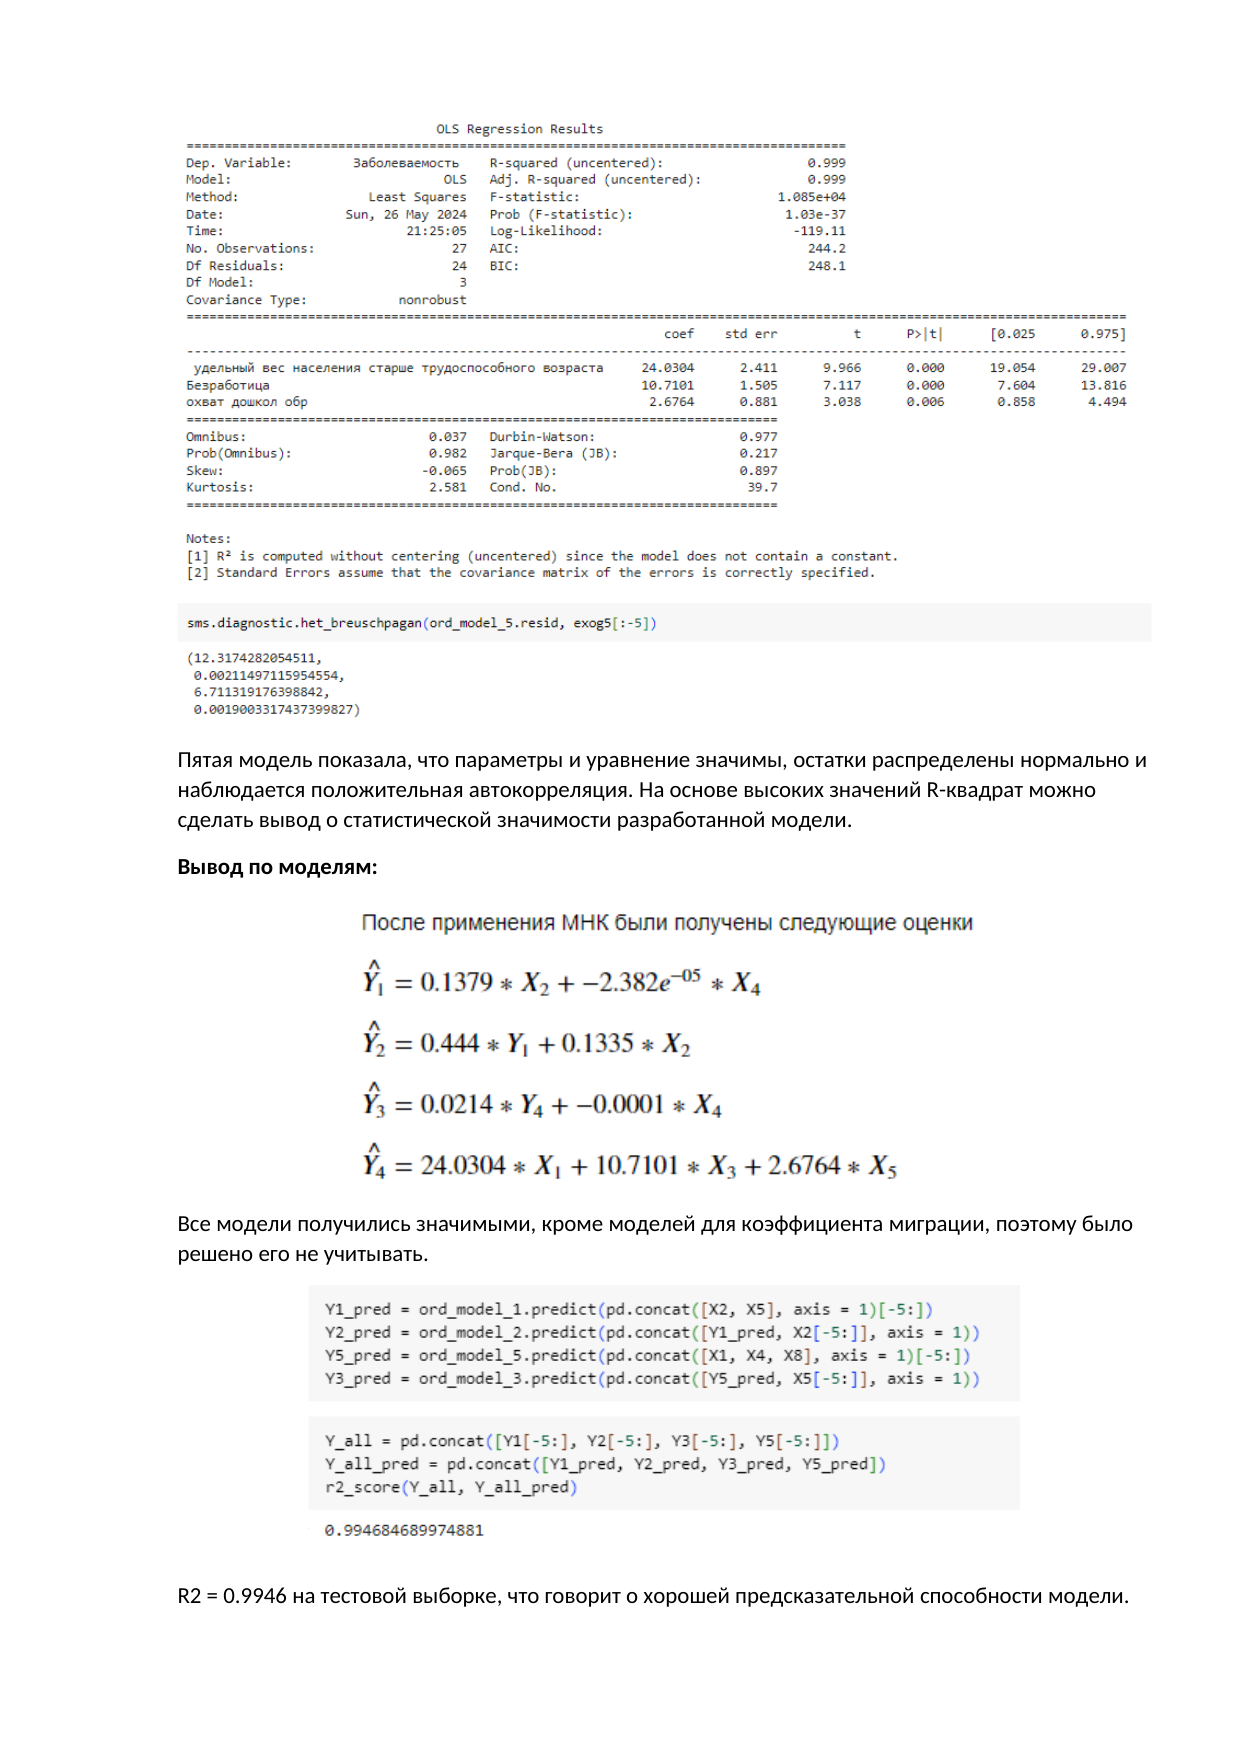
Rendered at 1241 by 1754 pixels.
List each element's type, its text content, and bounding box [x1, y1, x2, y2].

text Все модели получились значимыми, кроме моделей для коэффициента миграции, поэтому было решено его не учитывать. [177, 1209, 1152, 1267]
picture [308, 1285, 1021, 1563]
text Пятая модель показала, что параметры и уравнение значимы, остатки распределены нормально и наблюдается положительная автокорреляция. На основе высоких значений R-квадрат можно сделать вывод о статистической значимости разработанной модели. [177, 745, 1152, 833]
picture [343, 899, 986, 1190]
text R2 = 0.9946 на тестовой выборке, что говорит о хорошей предсказательной способности модели. [177, 1581, 1152, 1609]
picture [177, 118, 1152, 727]
text Вывод по моделям: [177, 852, 1152, 880]
